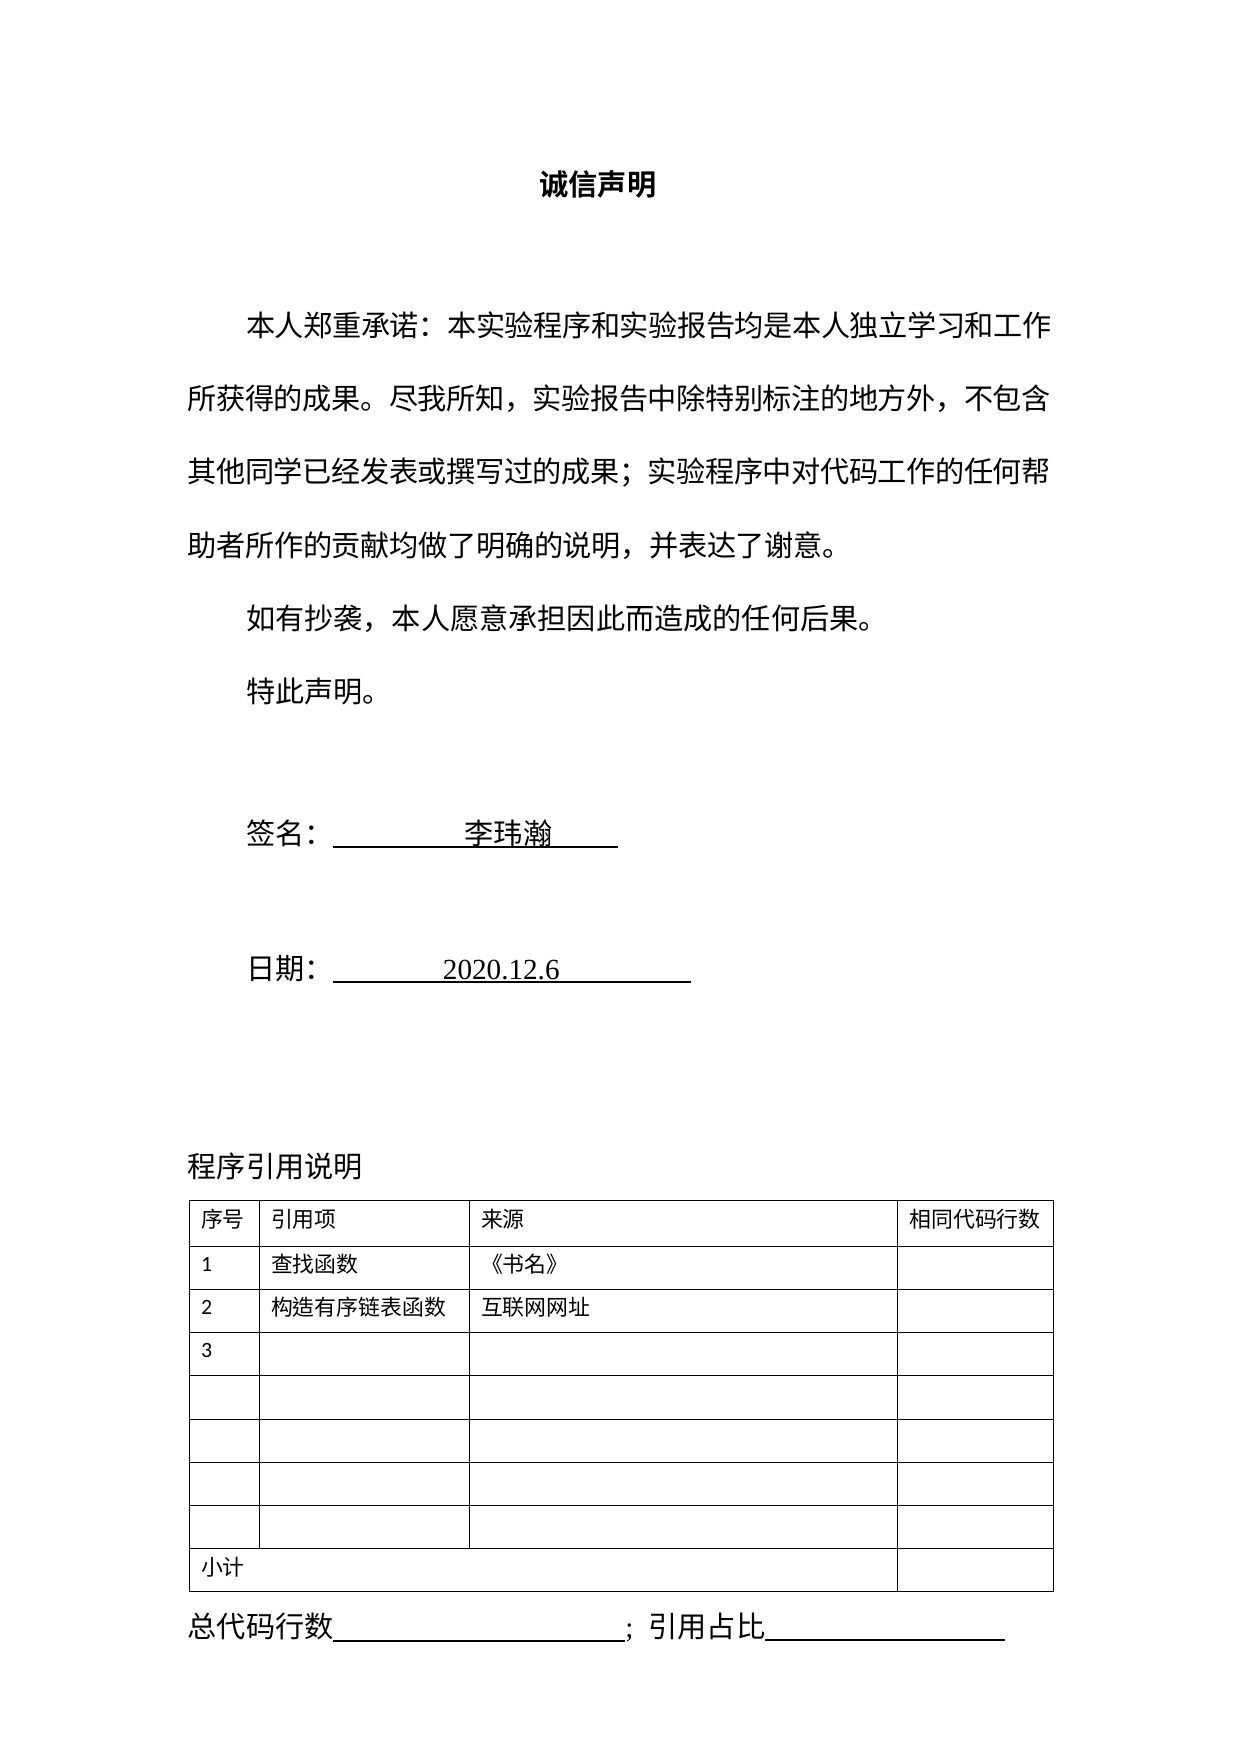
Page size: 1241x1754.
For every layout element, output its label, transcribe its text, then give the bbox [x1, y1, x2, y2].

table_cell [470, 1376, 897, 1418]
text 如有抄袭，本人愿意承担因此而造成的任何后果。特此声明。 [246, 595, 888, 711]
text 总代码行数 ; 引用占比 [187, 1606, 1076, 1646]
table_cell [898, 1549, 1053, 1591]
text 签名： 李玮瀚 [246, 810, 1076, 853]
table_cell 2 [190, 1290, 259, 1332]
table_cell [190, 1420, 259, 1462]
text 日期： 2020.12.6 [246, 946, 1076, 988]
table_cell 构造有序链表函数 [260, 1290, 469, 1332]
table_cell 查找函数 [260, 1247, 469, 1289]
table_header 相同代码行数 [898, 1201, 1053, 1246]
table_cell 《书名》 [470, 1247, 897, 1289]
table_cell [898, 1247, 1053, 1289]
table_cell [898, 1463, 1053, 1505]
table_cell 3 [190, 1333, 259, 1375]
table_cell [898, 1376, 1053, 1418]
table_cell [260, 1333, 469, 1375]
table_cell [470, 1463, 897, 1505]
table_cell [260, 1506, 469, 1548]
table_cell [190, 1376, 259, 1418]
text 程序引用说明 [187, 1146, 1076, 1186]
table_cell [898, 1333, 1053, 1375]
subtitle 本人郑重承诺：本实验程序和实验报告均是本人独立学习和工作所获得的成果。尽我所知，实验报告中除特别标注的地方外，不包含其他同学已经发表或撰写过的成果；实验程序中对代码工作的任何帮助者所作的贡献均做了明确的说明，并表达了谢意。 [187, 303, 1053, 564]
table_header 引用项 [260, 1201, 469, 1246]
table_cell [470, 1333, 897, 1375]
text 诚信声明 [196, 162, 999, 204]
table_cell [260, 1463, 469, 1505]
table_cell [190, 1506, 259, 1548]
table_cell [260, 1376, 469, 1418]
table_cell 1 [190, 1247, 259, 1289]
table_cell [898, 1506, 1053, 1548]
table_header 序号 [190, 1201, 259, 1246]
table_cell [260, 1420, 469, 1462]
table_cell [898, 1290, 1053, 1332]
table_header 来源 [470, 1201, 897, 1246]
table_cell [190, 1463, 259, 1505]
table_cell 互联网网址 [470, 1290, 897, 1332]
table_cell 小计 [190, 1549, 897, 1591]
table_cell [470, 1506, 897, 1548]
table_cell [898, 1420, 1053, 1462]
table_cell [470, 1420, 897, 1462]
